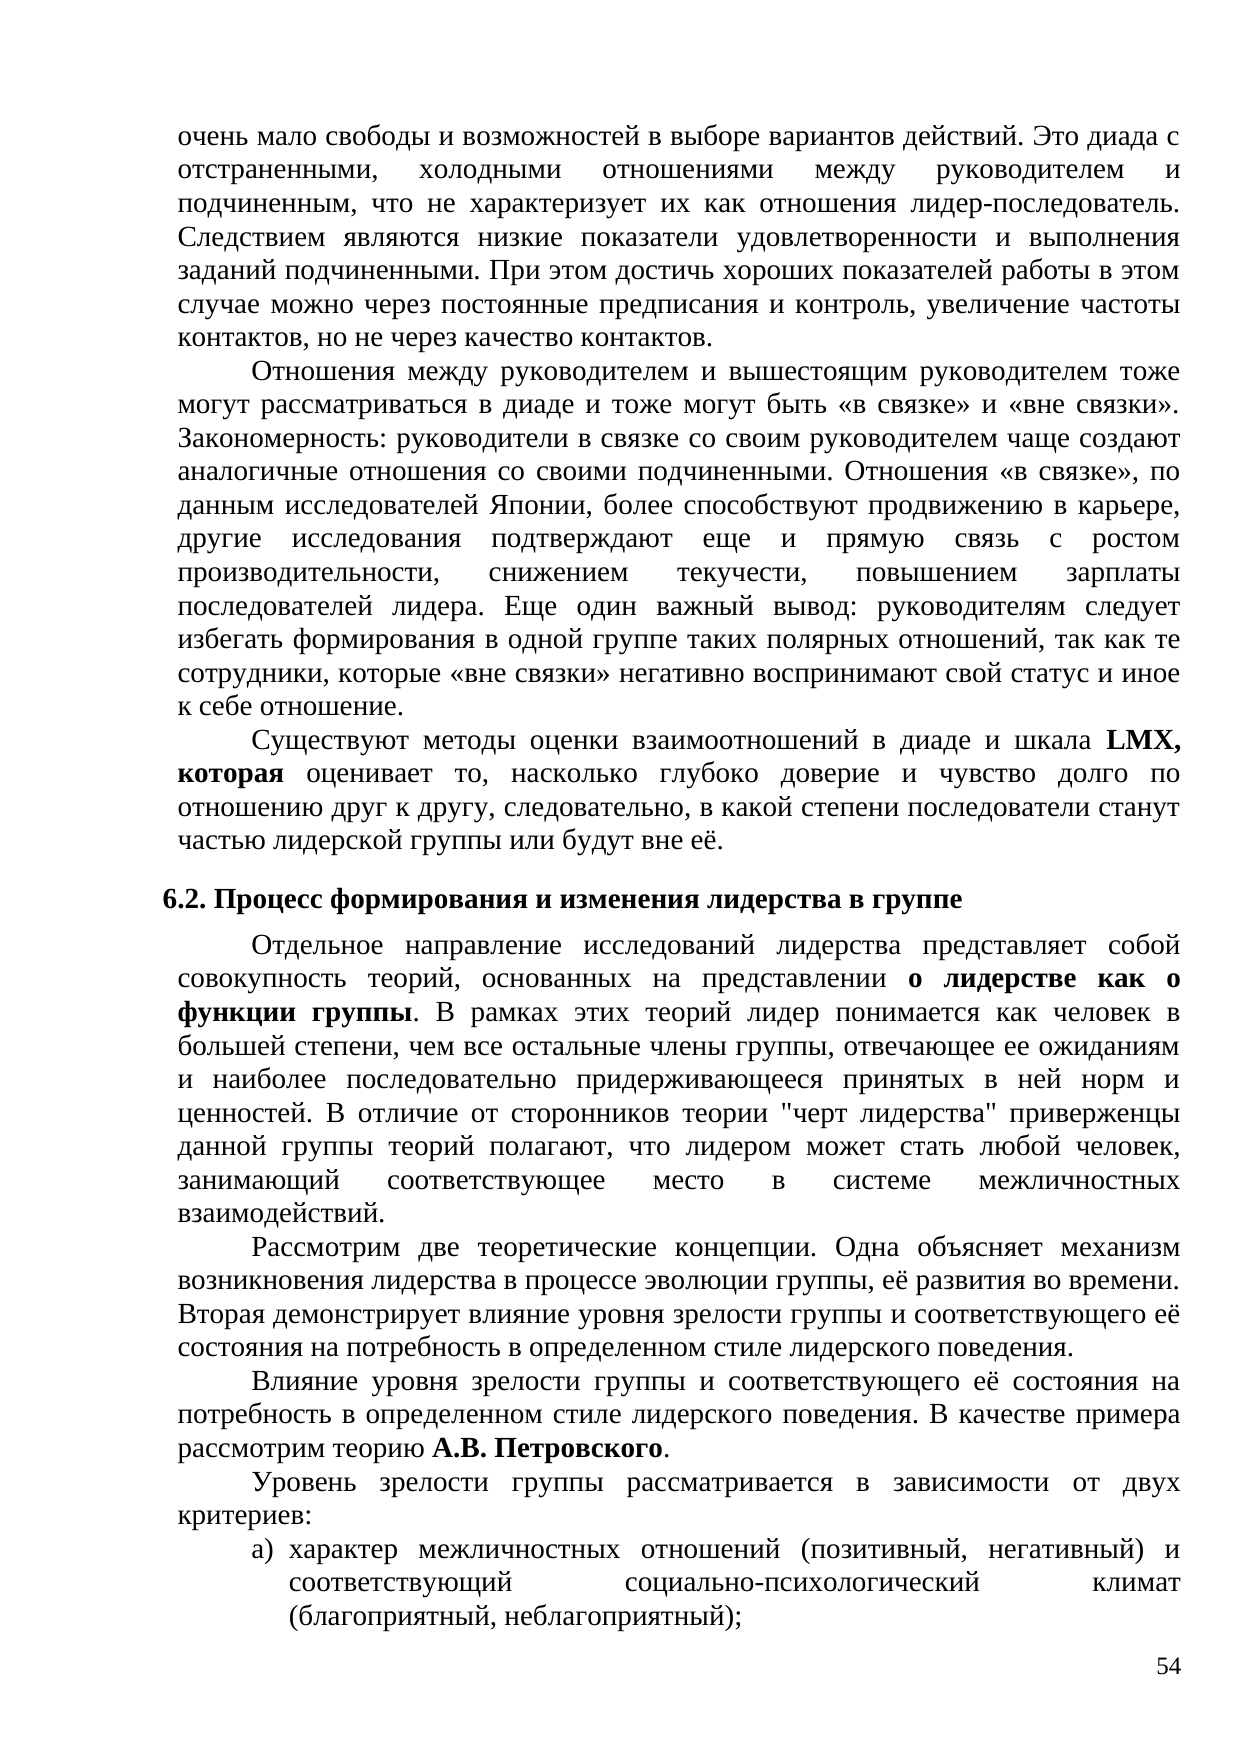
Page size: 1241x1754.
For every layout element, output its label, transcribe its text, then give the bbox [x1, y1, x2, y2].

text Рассмотрим две теоретические концепции. Одна объясняет механизм возникновения лидерства в процессе эволюции группы, её развития во времени. Вторая демонстрирует влияние уровня зрелости группы и соответствующего её состояния на потребность в определенном стиле лидерского поведения. [177, 1229, 1181, 1363]
text Уровень зрелости группы рассматривается в зависимости от двух критериев: [177, 1464, 1181, 1531]
list характер межличностных отношений (позитивный, негативный) и соответствующий социально-психологический климат (благоприятный, неблагоприятный); [251, 1531, 1181, 1631]
subtitle 6.2. Процесс формирования и изменения лидерства в группе [103, 881, 1240, 914]
text Влияние уровня зрелости группы и соответствующего её состояния на потребность в определенном стиле лидерского поведения. В качестве примера рассмотрим теорию А.В. Петровского. [177, 1363, 1181, 1464]
text Отношения между руководителем и вышестоящим руководителем тоже могут рассматриваться в диаде и тоже могут быть «в связке» и «вне связки». Закономерность: руководители в связке со своим руководителем чаще создают аналогичные отношения со своими подчиненными. Отношения «в связке», по данным исследователей Японии, более способствуют продвижению в карьере, другие исследования подтверждают еще и прямую связь с ростом производительности, снижением текучести, повышением зарплаты последователей лидера. Еще один важный вывод: руководителям следует избегать формирования в одной группе таких полярных отношений, так как те сотрудники, которые «вне связки» негативно воспринимают свой статус и иное к себе отношение. [177, 353, 1181, 722]
text Отдельное направление исследований лидерства представляет собой совокупность теорий, основанных на представлении о лидерстве как о функции группы. В рамках этих теорий лидер понимается как человек в большей степени, чем все остальные члены группы, отвечающее ее ожиданиям и наиболее последовательно придерживающееся принятых в ней норм и ценностей. В отличие от сторонников теории "черт лидерства" приверженцы данной группы теорий полагают, что лидером может стать любой человек, занимающий соответствующее место в системе межличностных взаимодействий. [177, 927, 1181, 1229]
text Существуют методы оценки взаимоотношений в диаде и шкала LMX, которая оценивает то, насколько глубоко доверие и чувство долго по отношению друг к другу, следовательно, в какой степени последователи станут частью лидерской группы или будут вне её. [177, 722, 1181, 856]
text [177, 118, 1181, 353]
